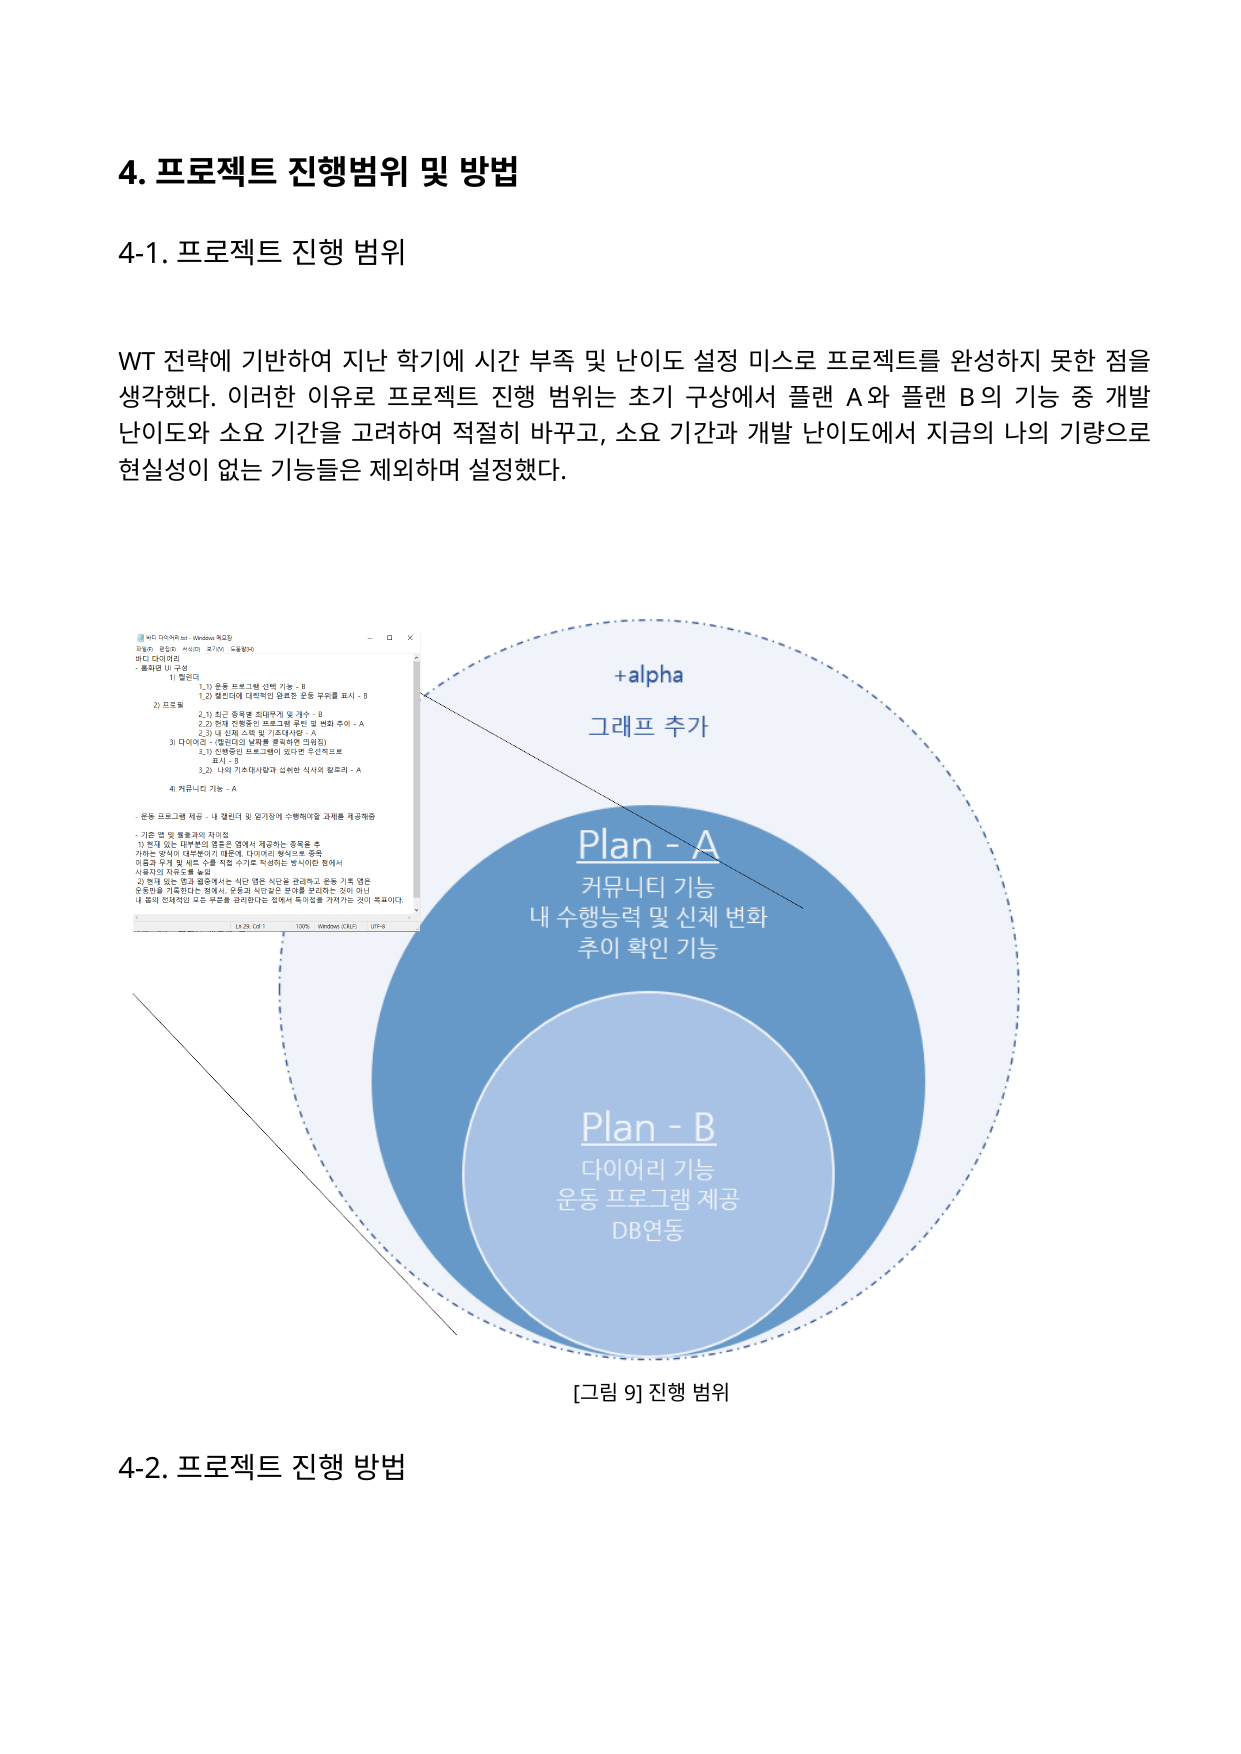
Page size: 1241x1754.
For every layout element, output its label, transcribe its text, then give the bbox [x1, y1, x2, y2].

text 4-1. 프로젝트 진행 범위 [118, 230, 1152, 272]
picture [133, 592, 1042, 1377]
text WT 전략에 기반하여 지난 학기에 시간 부족 및 난이도 설정 미스로 프로젝트를 완성하지 못한 점을 생각했다. 이러한 이유로 프로젝트 진행 범위는 초기 구상에서 플랜 A와 플랜 B의 기능 중 개발 난이도와 소요 기간을 고려하여 적절히 바꾸고, 소요 기간과 개발 난이도에서 지금의 나의 기량으로 현실성이 없는 기능들은 제외하며 설정했다. [118, 341, 1152, 486]
text 4. 프로젝트 진행범위 및 방법 [118, 146, 1152, 194]
text 4-2. 프로젝트 진행 방법 [118, 1445, 1152, 1487]
